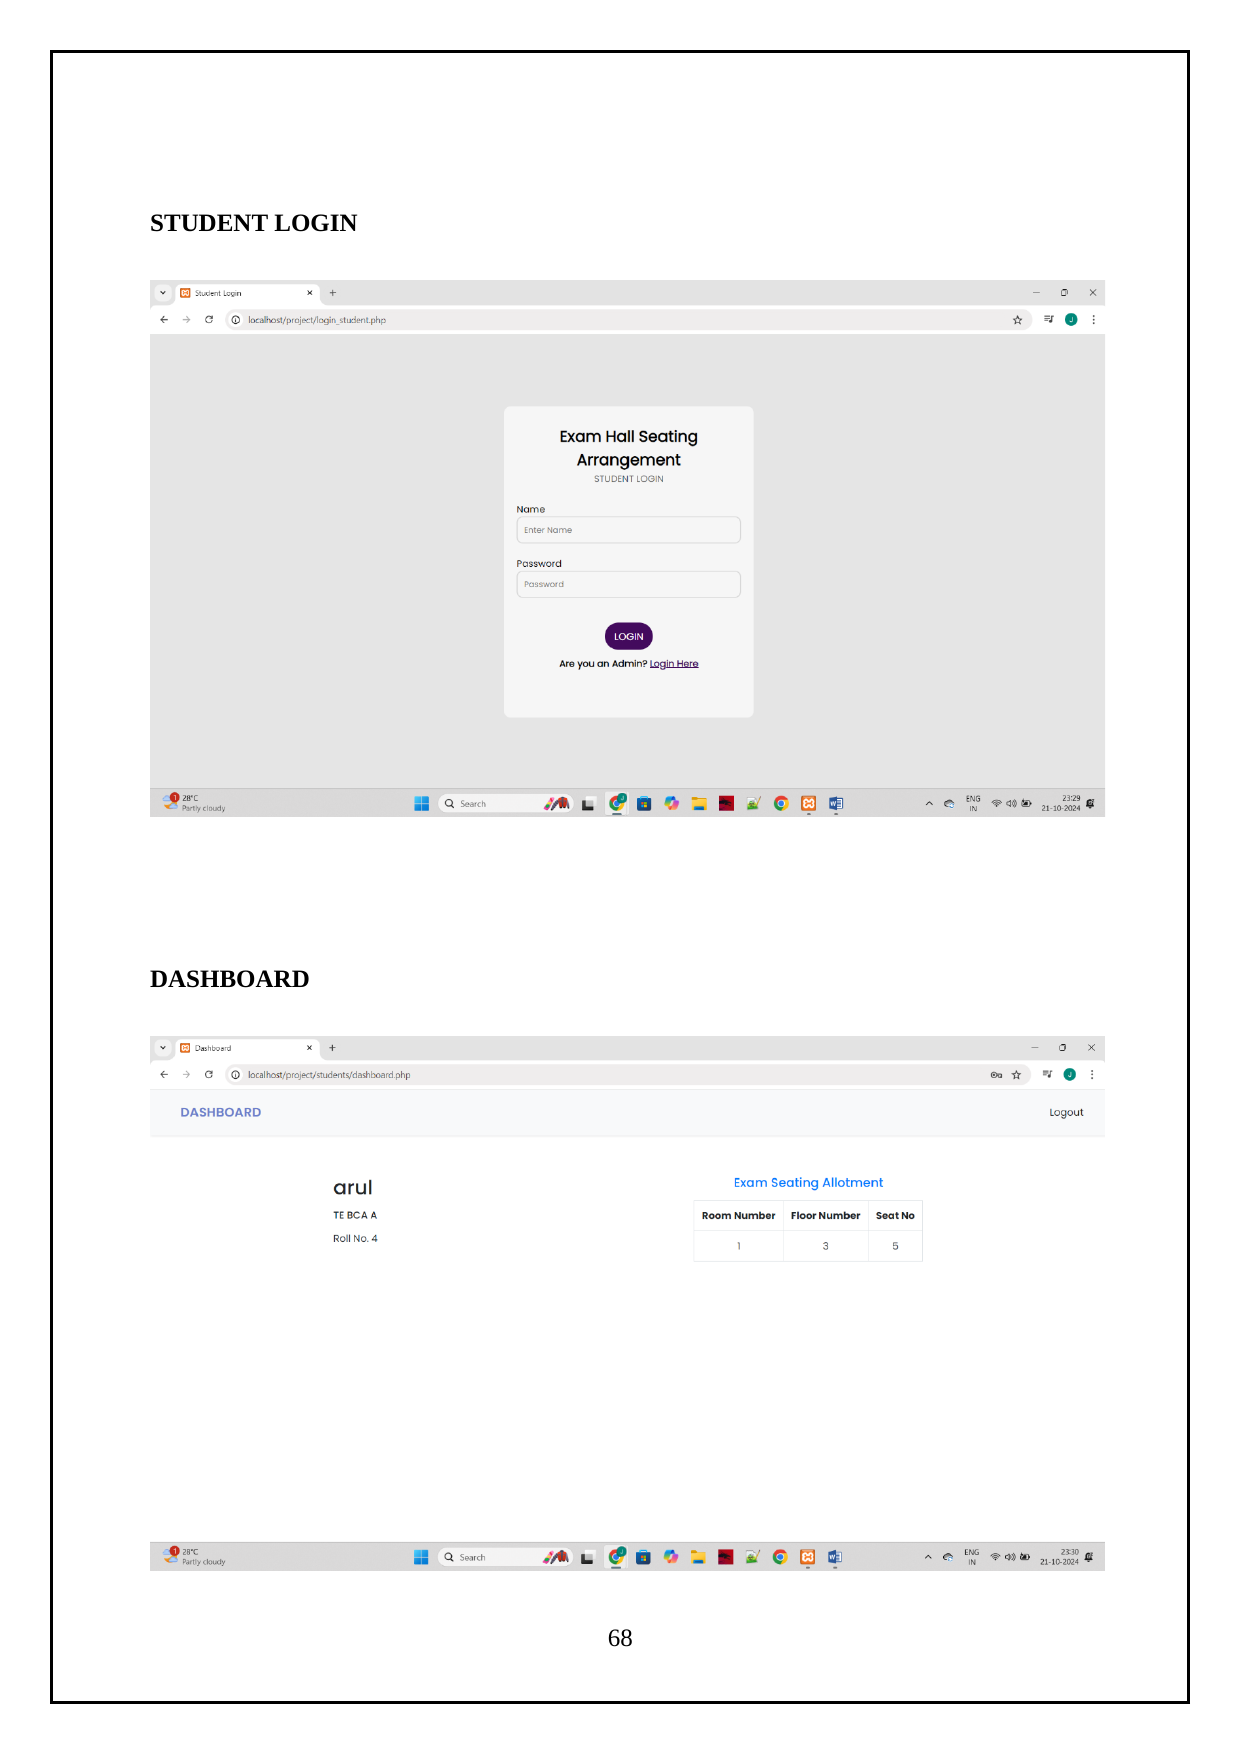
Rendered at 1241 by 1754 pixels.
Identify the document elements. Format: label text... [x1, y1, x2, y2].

text DASHBOARD [150, 964, 989, 992]
picture [150, 1036, 1105, 1571]
text STUDENT LOGIN [150, 208, 989, 237]
picture [150, 280, 1105, 817]
